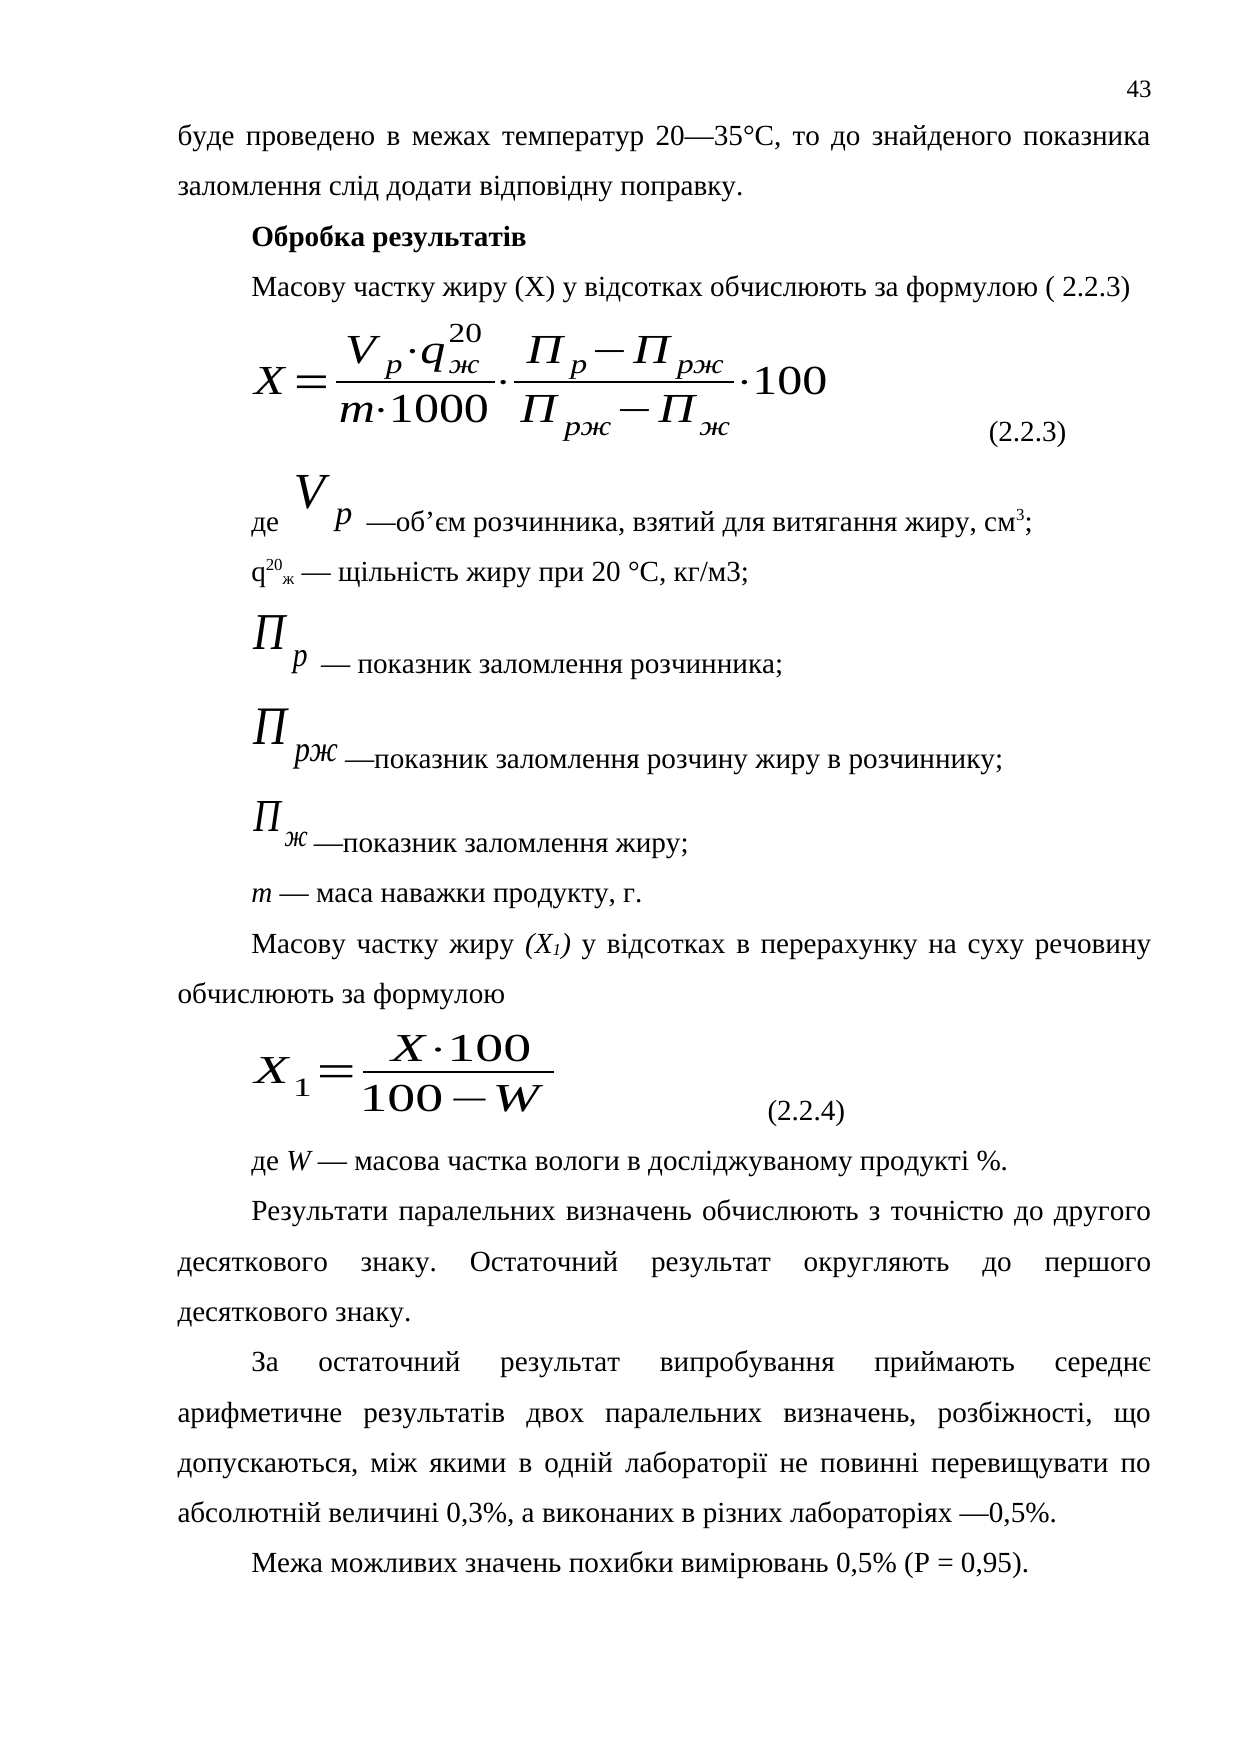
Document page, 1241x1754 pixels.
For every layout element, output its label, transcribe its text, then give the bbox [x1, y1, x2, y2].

text (2.2.3) [177, 319, 1152, 447]
text Результати паралельних визначень обчислюють з точністю до другого десяткового знаку. Остаточний результат округляють до першого десяткового знаку. [177, 1193, 1152, 1328]
text За остаточний результат випробування приймають середнє арифметичне результатів двох паралельних визначень, розбіжності, що допускаються, між якими в одній лабораторії не повинні перевищувати по абсолютній величині 0,3%, а виконаних в різних лабораторіях —0,5%. [177, 1344, 1152, 1529]
text Масову частку жиру (X) у відсотках обчислюють за формулою ( 2.2.3) [177, 269, 1152, 303]
subtitle Обробка результатів [177, 219, 1152, 252]
text — показник заломлення розчинника; [177, 605, 1152, 680]
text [177, 118, 1152, 202]
text —показник заломлення жиру; [177, 791, 1152, 859]
text де —об’єм розчинника, взятий для витягання жиру, см3; [177, 464, 1152, 538]
text Межа можливих значень похибки вимірювань 0,5% (Р = 0,95). [177, 1546, 1152, 1579]
text —показник заломлення розчину жиру в розчиннику; [177, 697, 1152, 775]
text де W — масова частка вологи в досліджуваному продукті %. [177, 1143, 1152, 1177]
text m — маса наважки продукту, г. [177, 875, 1152, 909]
text q20ж — щільність жиру при 20 °С, кг/м3; [177, 554, 1152, 588]
text Масову частку жиру (X1) у відсотках в перерахунку на суху речовину обчислюють за формулою [177, 926, 1152, 1009]
text (2.2.4) [177, 1026, 1152, 1126]
